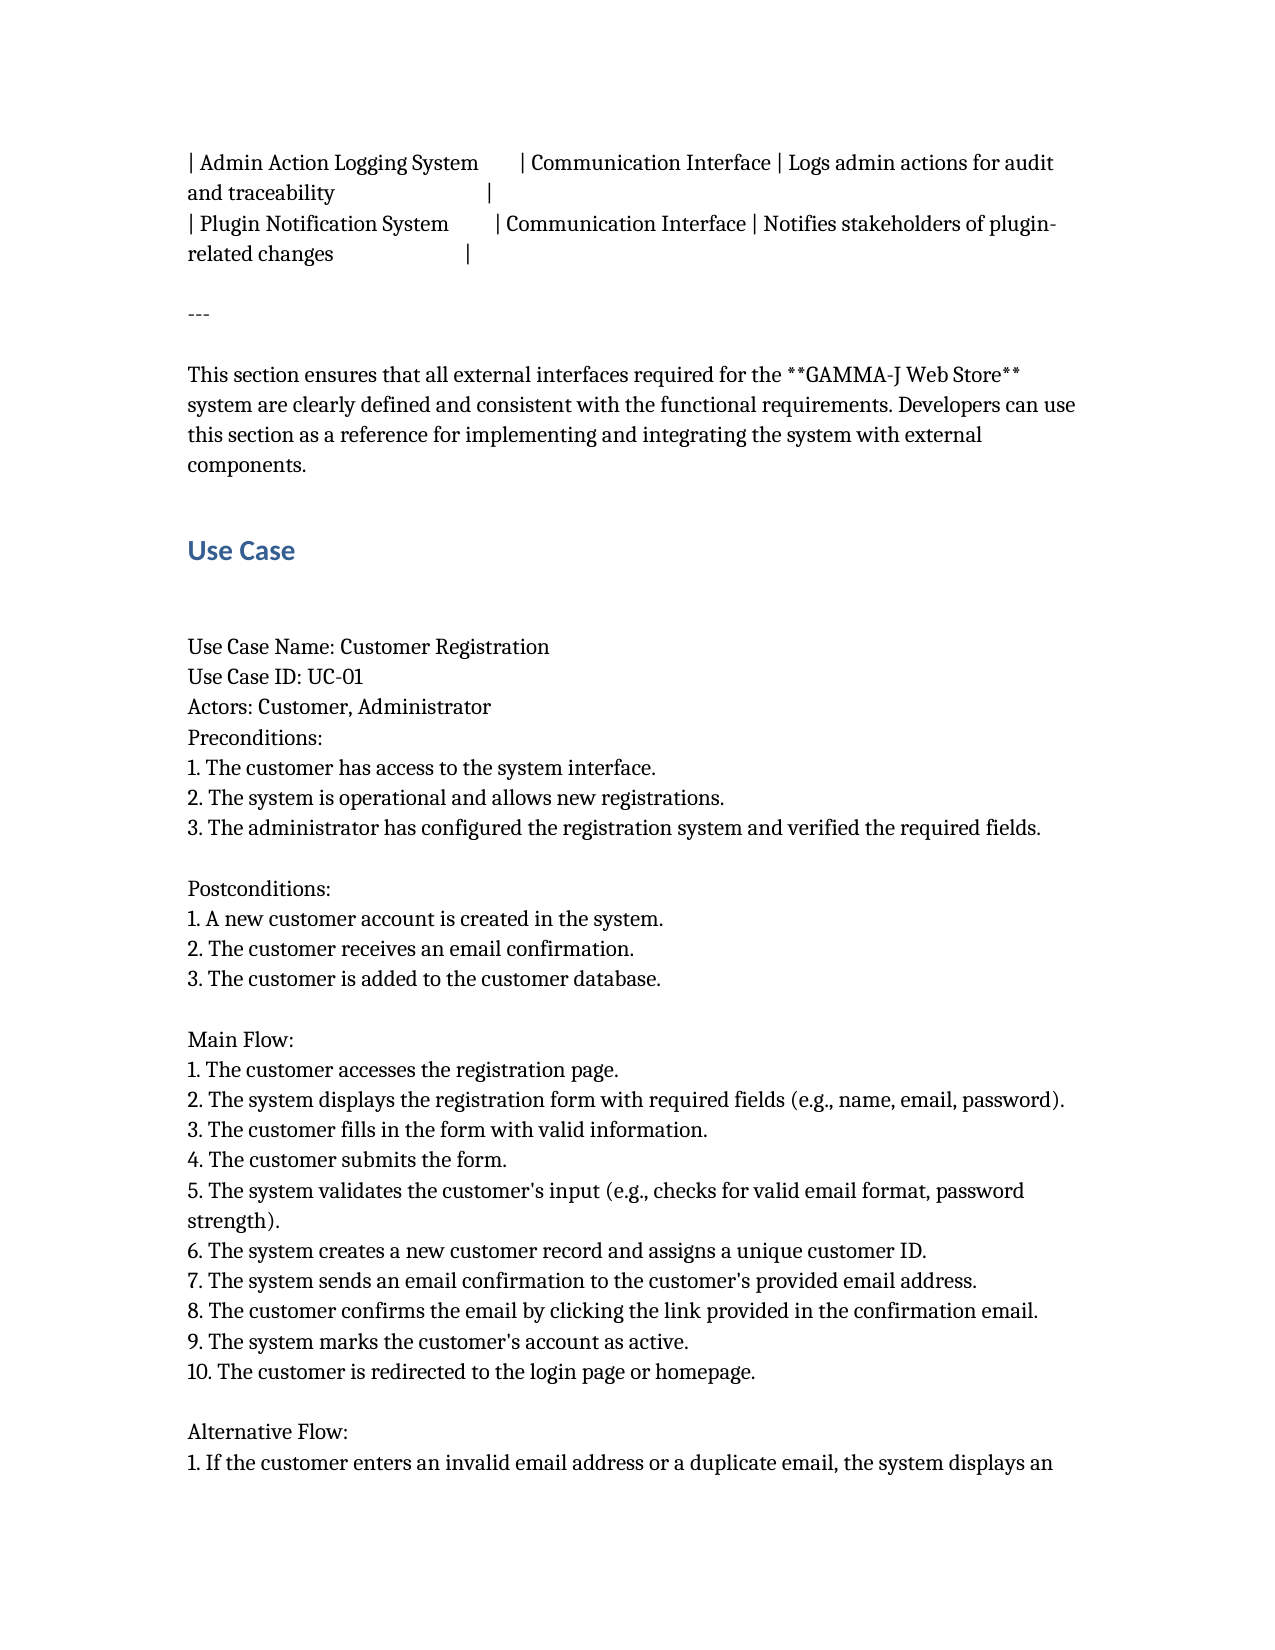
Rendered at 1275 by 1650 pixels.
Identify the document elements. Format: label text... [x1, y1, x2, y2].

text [187, 150, 1087, 478]
subtitle Use Case [187, 532, 1087, 568]
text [187, 573, 1087, 1476]
